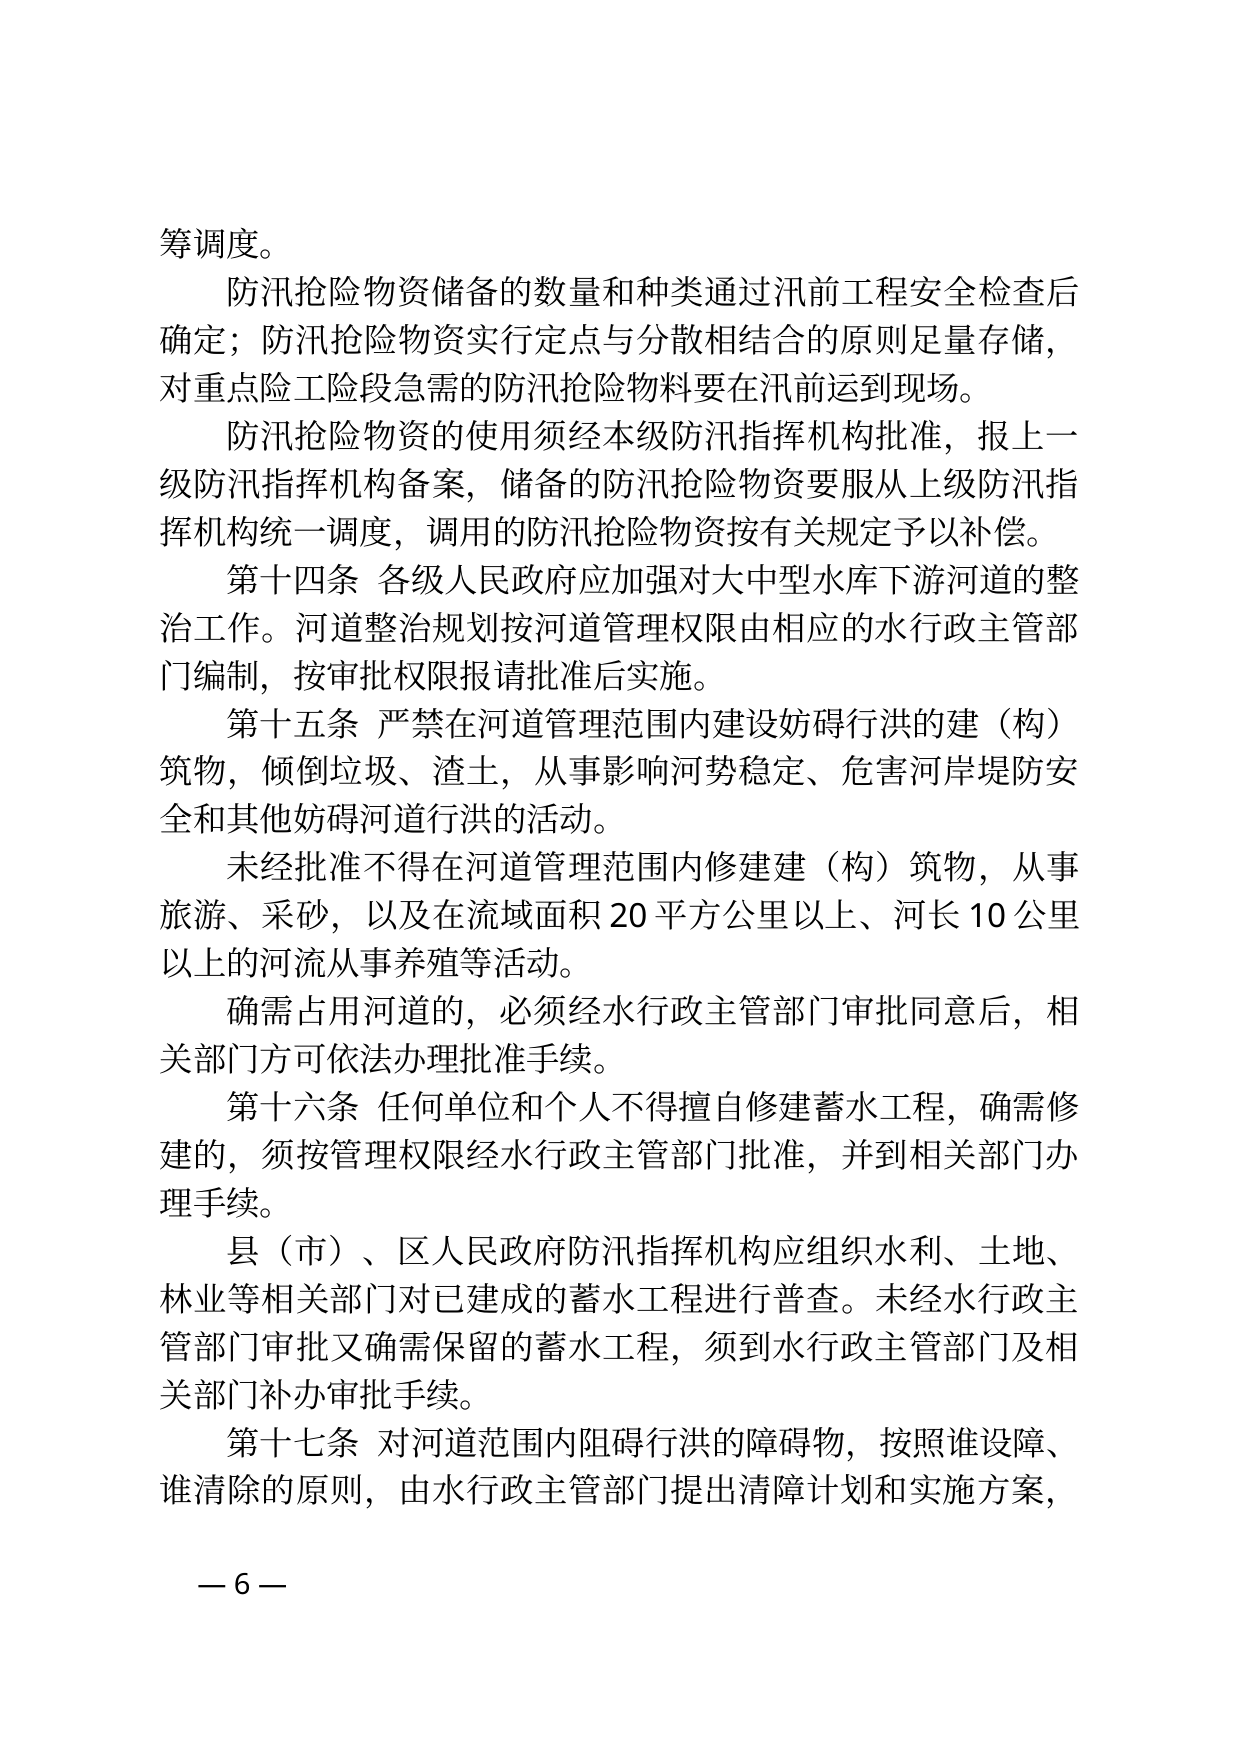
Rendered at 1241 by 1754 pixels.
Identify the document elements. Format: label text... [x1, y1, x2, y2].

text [159, 218, 1081, 266]
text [159, 1417, 1081, 1512]
text 第十四条 各级人民政府应加强对大中型水库下游河道的整治工作。河道整治规划按河道管理权限由相应的水行政主管部门编制，按审批权限报请批准后实施。 [159, 554, 1081, 698]
text 第十六条 任何单位和个人不得擅自修建蓄水工程，确需修建的，须按管理权限经水行政主管部门批准，并到相关部门办理手续。 [159, 1081, 1081, 1225]
text 防汛抢险物资的使用须经本级防汛指挥机构批准，报上一级防汛指挥机构备案，储备的防汛抢险物资要服从上级防汛指挥机构统一调度，调用的防汛抢险物资按有关规定予以补偿。 [159, 410, 1081, 554]
text 县（市）、区人民政府防汛指挥机构应组织水利、土地、林业等相关部门对已建成的蓄水工程进行普查。未经水行政主管部门审批又确需保留的蓄水工程，须到水行政主管部门及相关部门补办审批手续。 [159, 1225, 1081, 1417]
text 确需占用河道的，必须经水行政主管部门审批同意后，相关部门方可依法办理批准手续。 [159, 985, 1081, 1081]
text 防汛抢险物资储备的数量和种类通过汛前工程安全检查后确定；防汛抢险物资实行定点与分散相结合的原则足量存储，对重点险工险段急需的防汛抢险物料要在汛前运到现场。 [159, 266, 1081, 410]
text 第十五条 严禁在河道管理范围内建设妨碍行洪的建（构）筑物，倾倒垃圾、渣土，从事影响河势稳定、危害河岸堤防安全和其他妨碍河道行洪的活动。 [159, 698, 1081, 841]
text 未经批准不得在河道管理范围内修建建（构）筑物，从事旅游、采砂，以及在流域面积20平方公里以上、河长10公里以上的河流从事养殖等活动。 [159, 841, 1081, 985]
